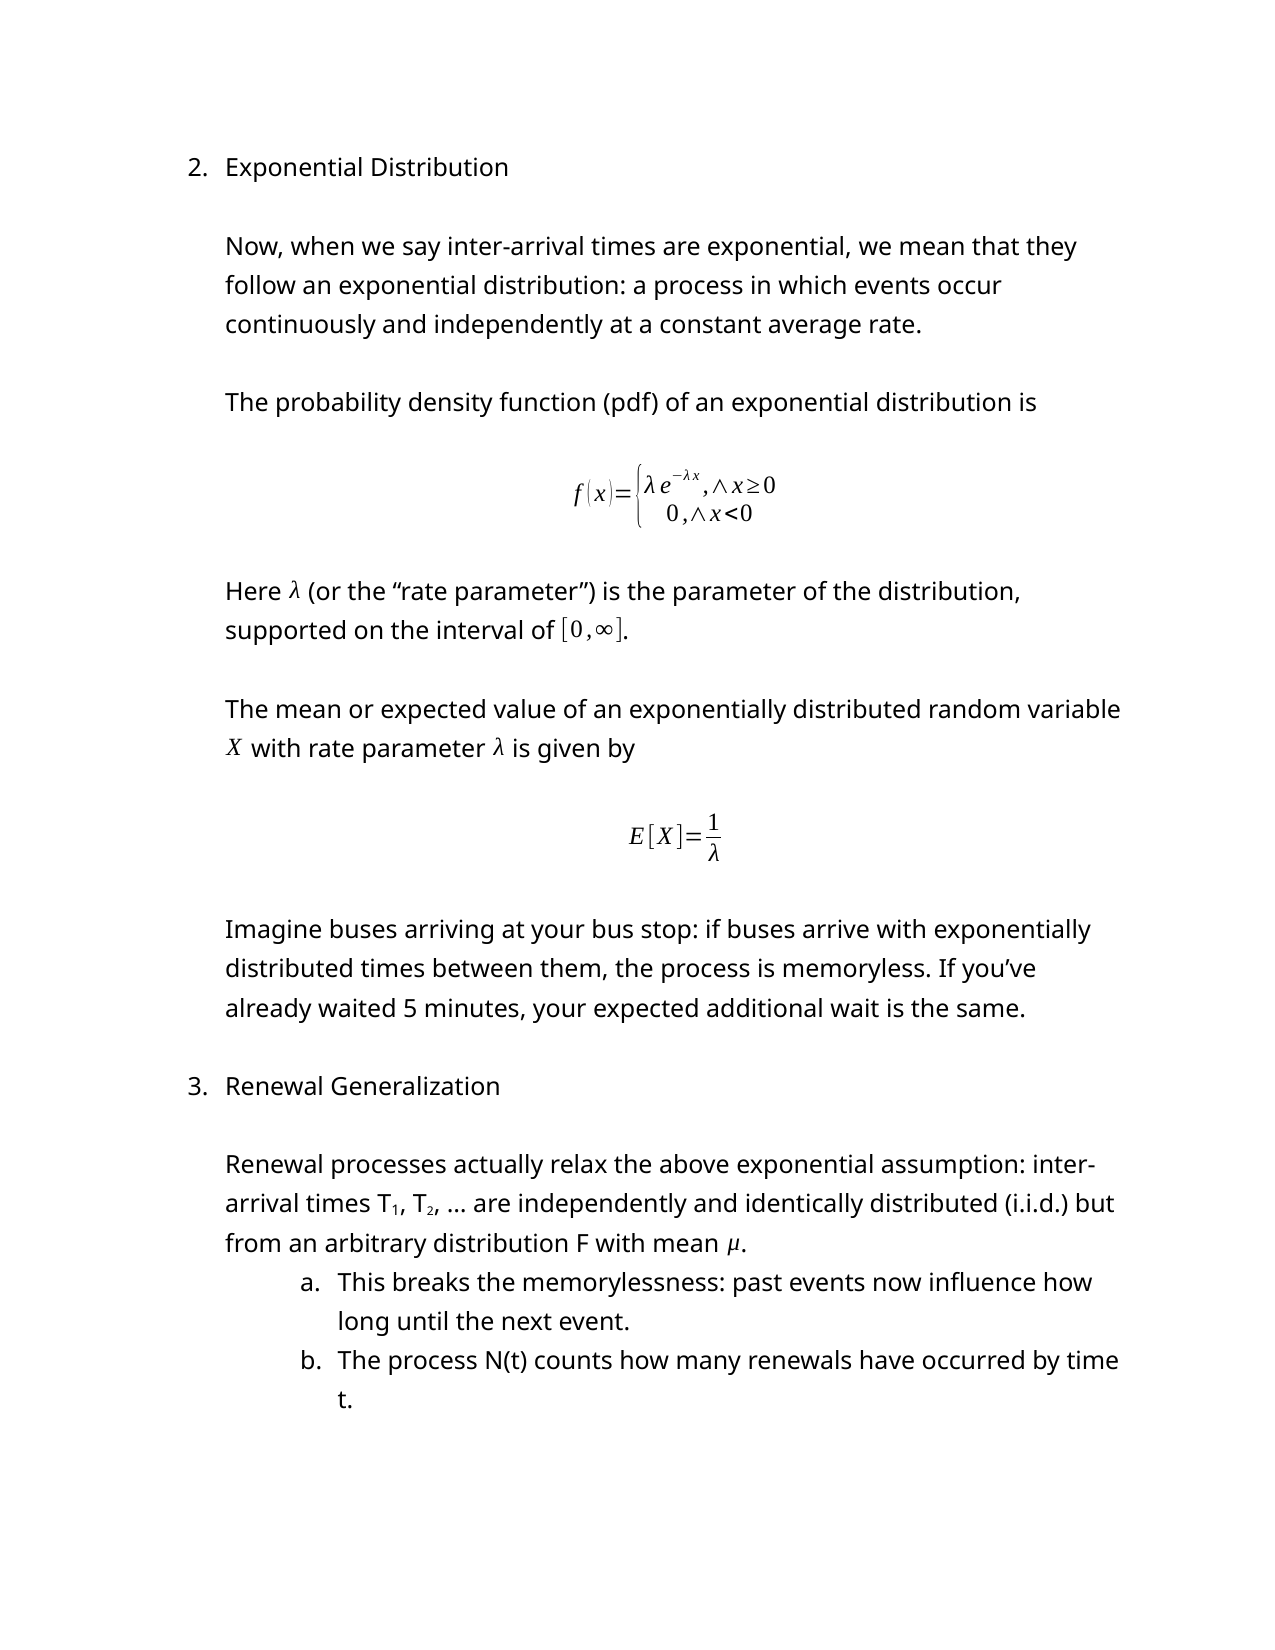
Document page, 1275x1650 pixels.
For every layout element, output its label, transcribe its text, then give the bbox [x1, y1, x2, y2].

list Imagine buses arriving at your bus stop: if buses arrive with exponentially distributed times between them, the process is memoryless. If you’ve already waited 5 minutes, your expected additional wait is the same. [225, 912, 1125, 1024]
list Here (or the “rate parameter”) is the parameter of the distribution, supported on the interval of . [225, 574, 1125, 647]
list This breaks the memorylessness: past events now influence how long until the next event. [300, 1264, 1125, 1338]
list Renewal Generalization [187, 1069, 1125, 1103]
list The mean or expected value of an exponentially distributed random variable with rate parameter is given by [225, 691, 1125, 764]
list The process N(t) counts how many renewals have occurred by time t. [300, 1343, 1125, 1416]
list Exponential Distribution [187, 150, 1125, 184]
list The probability density function (pdf) of an exponential distribution is [225, 385, 1125, 419]
list Renewal processes actually relax the above exponential assumption: inter-arrival times T1, T2, … are independently and identically distributed (i.i.d.) but from an arbitrary distribution F with mean . [225, 1147, 1125, 1259]
list Now, when we say inter-arrival times are exponential, we mean that they follow an exponential distribution: a process in which events occur continuously and independently at a constant average rate. [225, 228, 1125, 341]
